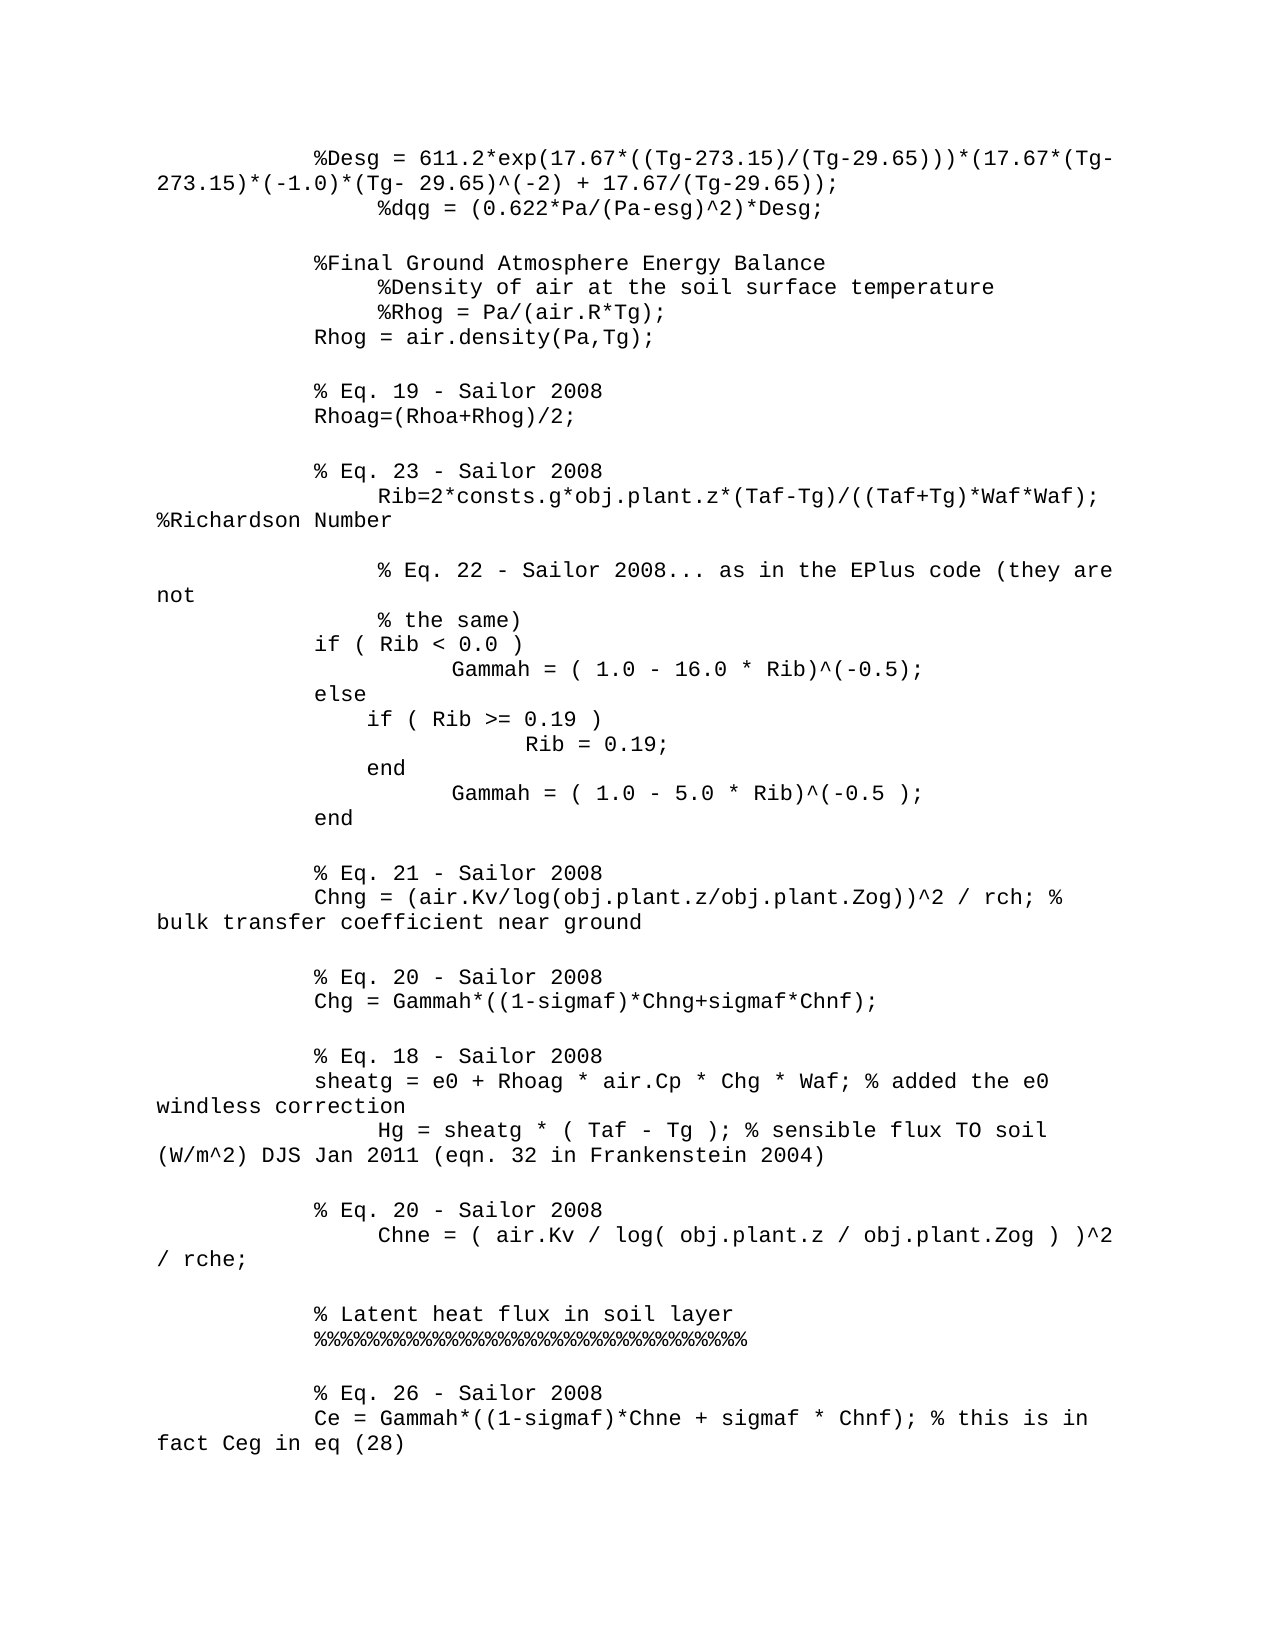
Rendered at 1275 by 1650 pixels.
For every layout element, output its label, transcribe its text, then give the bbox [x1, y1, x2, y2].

text Chg = Gammah*((1-sigmaf)*Chng+sigmaf*Chnf); [156, 991, 1118, 1016]
text % Eq. 22 - Sailor 2008... as in the EPlus code (they are not [156, 559, 1118, 609]
text %Density of air at the soil surface temperature [156, 277, 1118, 301]
text Rib=2*consts.g*obj.plant.z*(Taf-Tg)/((Taf+Tg)*Waf*Waf); %Richardson Number [156, 485, 1118, 534]
text % Eq. 19 - Sailor 2008 [156, 381, 1118, 406]
text Rhog = air.density(Pa,Tg); [156, 326, 1118, 351]
text sheatg = e0 + Rhoag * air.Cp * Chg * Waf; % added the e0 windless correction [156, 1070, 1118, 1120]
text % Eq. 26 - Sailor 2008 [156, 1383, 1118, 1407]
text Gammah = ( 1.0 - 16.0 * Rib)^(-0.5); [156, 658, 1118, 683]
text Gammah = ( 1.0 - 5.0 * Rib)^(-0.5 ); [156, 782, 1118, 807]
text end [156, 807, 1118, 832]
text % Eq. 23 - Sailor 2008 [156, 460, 1118, 485]
text %%%%%%%%%%%%%%%%%%%%%%%%%%%%%%%%% [156, 1328, 1118, 1353]
text Ce = Gammah*((1-sigmaf)*Chne + sigmaf * Chnf); % this is in fact Ceg in eq (28) [156, 1407, 1118, 1457]
text %Rhog = Pa/(air.R*Tg); [156, 301, 1118, 326]
text % Eq. 21 - Sailor 2008 [156, 862, 1118, 887]
text % Latent heat flux in soil layer [156, 1303, 1118, 1328]
text Chng = (air.Kv/log(obj.plant.z/obj.plant.Zog))^2 / rch; % bulk transfer coefficient near ground [156, 887, 1118, 936]
text %Final Ground Atmosphere Energy Balance [156, 252, 1118, 277]
text % Eq. 18 - Sailor 2008 [156, 1045, 1118, 1070]
text else [156, 683, 1118, 708]
text % the same) [156, 609, 1118, 634]
text if ( Rib >= 0.19 ) [156, 708, 1118, 733]
text %dqg = (0.622*Pa/(Pa-esg)^2)*Desg; [156, 197, 1118, 222]
text %Desg = 611.2*exp(17.67*((Tg-273.15)/(Tg-29.65)))*(17.67*(Tg-273.15)*(-1.0)*(Tg- 29.65)^(-2) + 17.67/(Tg-29.65)); [156, 148, 1118, 197]
text if ( Rib < 0.0 ) [156, 634, 1118, 658]
text end [156, 758, 1118, 782]
text Hg = sheatg * ( Taf - Tg ); % sensible flux TO soil (W/m^2) DJS Jan 2011 (eqn. 32 in Frankenstein 2004) [156, 1120, 1118, 1169]
text Rib = 0.19; [156, 733, 1118, 758]
text % Eq. 20 - Sailor 2008 [156, 1199, 1118, 1224]
text % Eq. 20 - Sailor 2008 [156, 966, 1118, 991]
text Chne = ( air.Kv / log( obj.plant.z / obj.plant.Zog ) )^2 / rche; [156, 1224, 1118, 1273]
text Rhoag=(Rhoa+Rhog)/2; [156, 406, 1118, 430]
